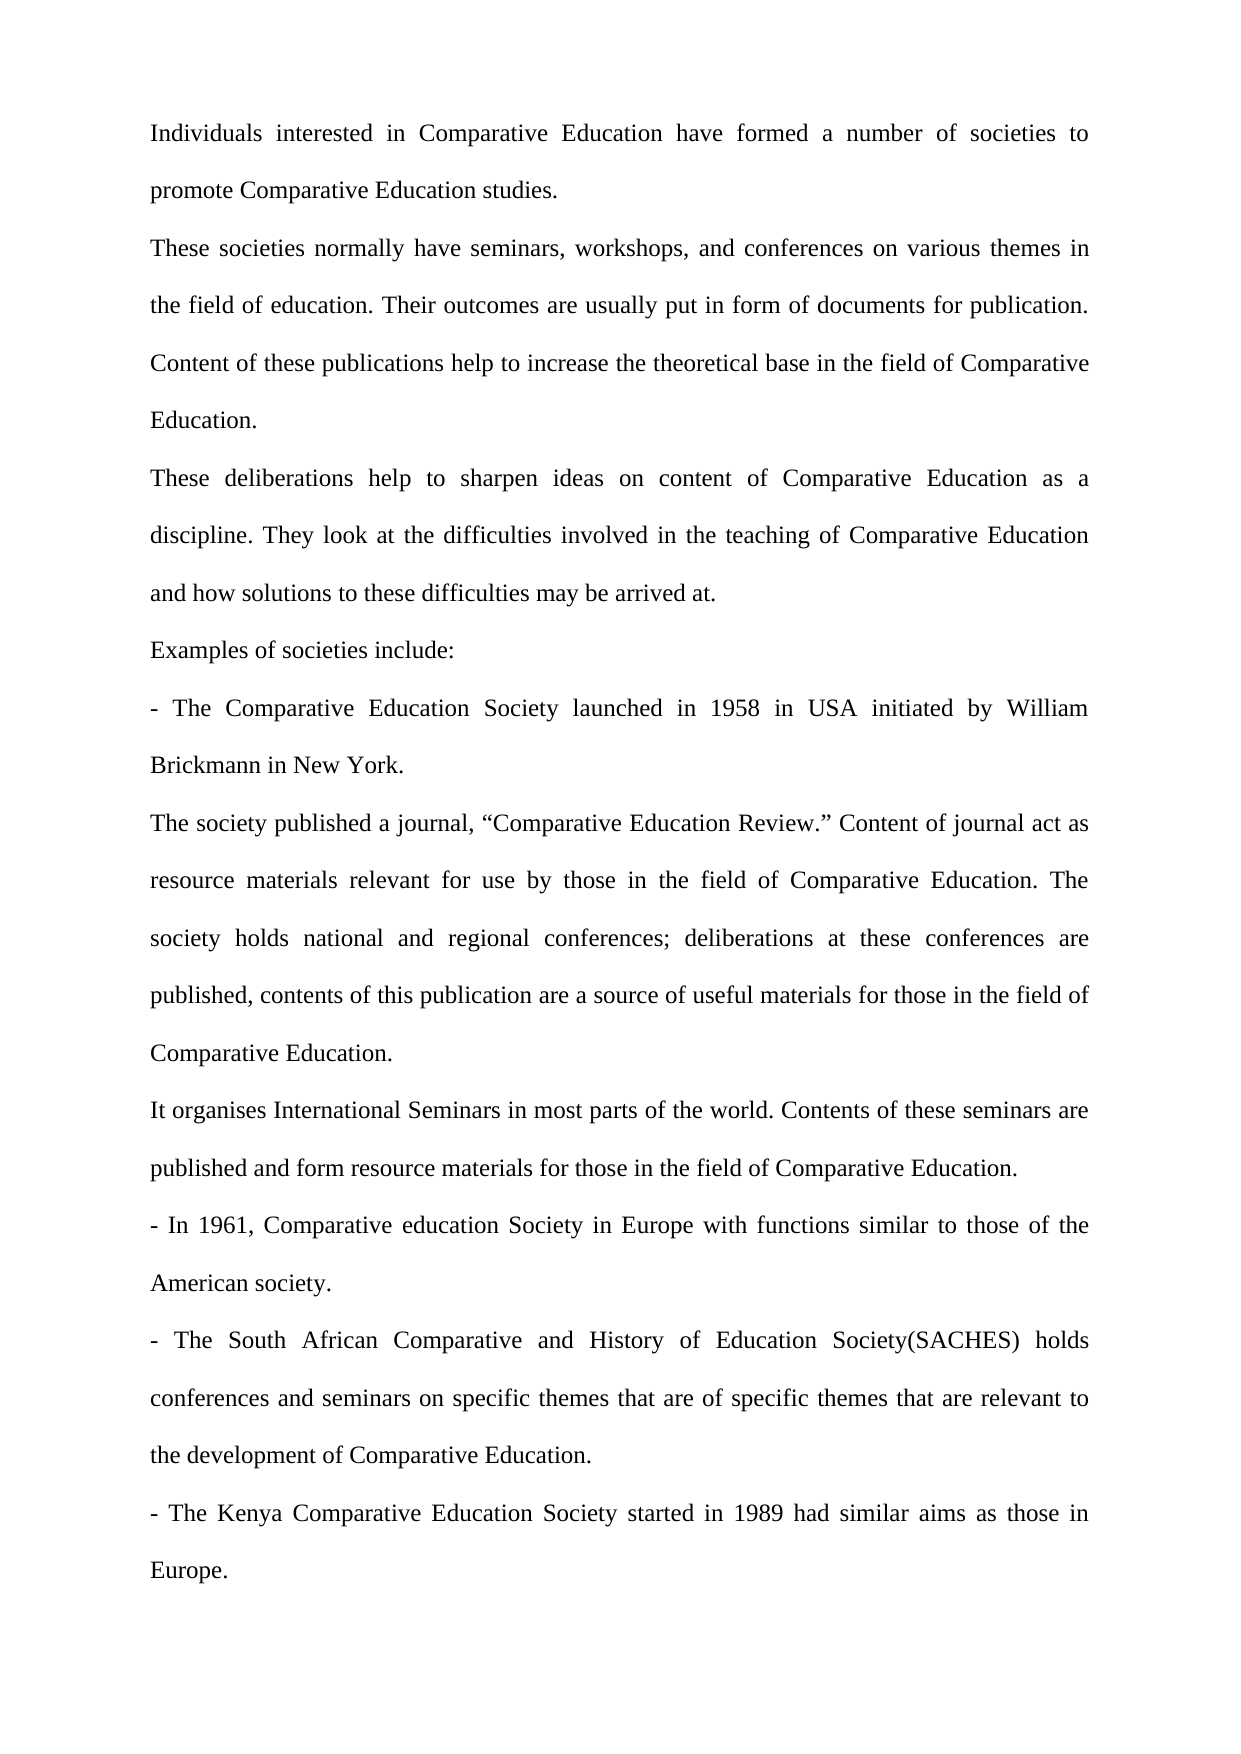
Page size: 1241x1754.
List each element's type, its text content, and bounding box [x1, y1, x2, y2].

text - The South African Comparative and History of Education Society(SACHES) holds conferences and seminars on specific themes that are of specific themes that are relevant to the development of Comparative Education. [150, 1326, 1090, 1469]
text Individuals interested in Comparative Education have formed a number of societies to promote Comparative Education studies. [150, 118, 1090, 204]
text These societies normally have seminars, workshops, and conferences on various themes in the field of education. Their outcomes are usually put in form of documents for publication. Content of these publications help to increase the theoretical base in the field of Comparative Education. [150, 233, 1090, 434]
text These deliberations help to sharpen ideas on content of Comparative Education as a discipline. They look at the difficulties involved in the teaching of Comparative Education and how solutions to these difficulties may be arrived at. [150, 463, 1090, 607]
text - The Comparative Education Society launched in 1958 in USA initiated by William Brickmann in New York. [150, 693, 1090, 779]
text The society published a journal, “Comparative Education Review.” Content of journal act as resource materials relevant for use by those in the field of Comparative Education. The society holds national and regional conferences; deliberations at these conferences are published, contents of this publication are a source of useful materials for those in the field of Comparative Education. [150, 808, 1090, 1067]
text - In 1961, Comparative education Society in Europe with functions similar to those of the American society. [150, 1211, 1090, 1297]
text - The Kenya Comparative Education Society started in 1989 had similar aims as those in Europe. [150, 1498, 1090, 1584]
text Examples of societies include: [150, 636, 1090, 664]
text It organises International Seminars in most parts of the world. Contents of these seminars are published and form resource materials for those in the field of Comparative Education. [150, 1096, 1090, 1182]
